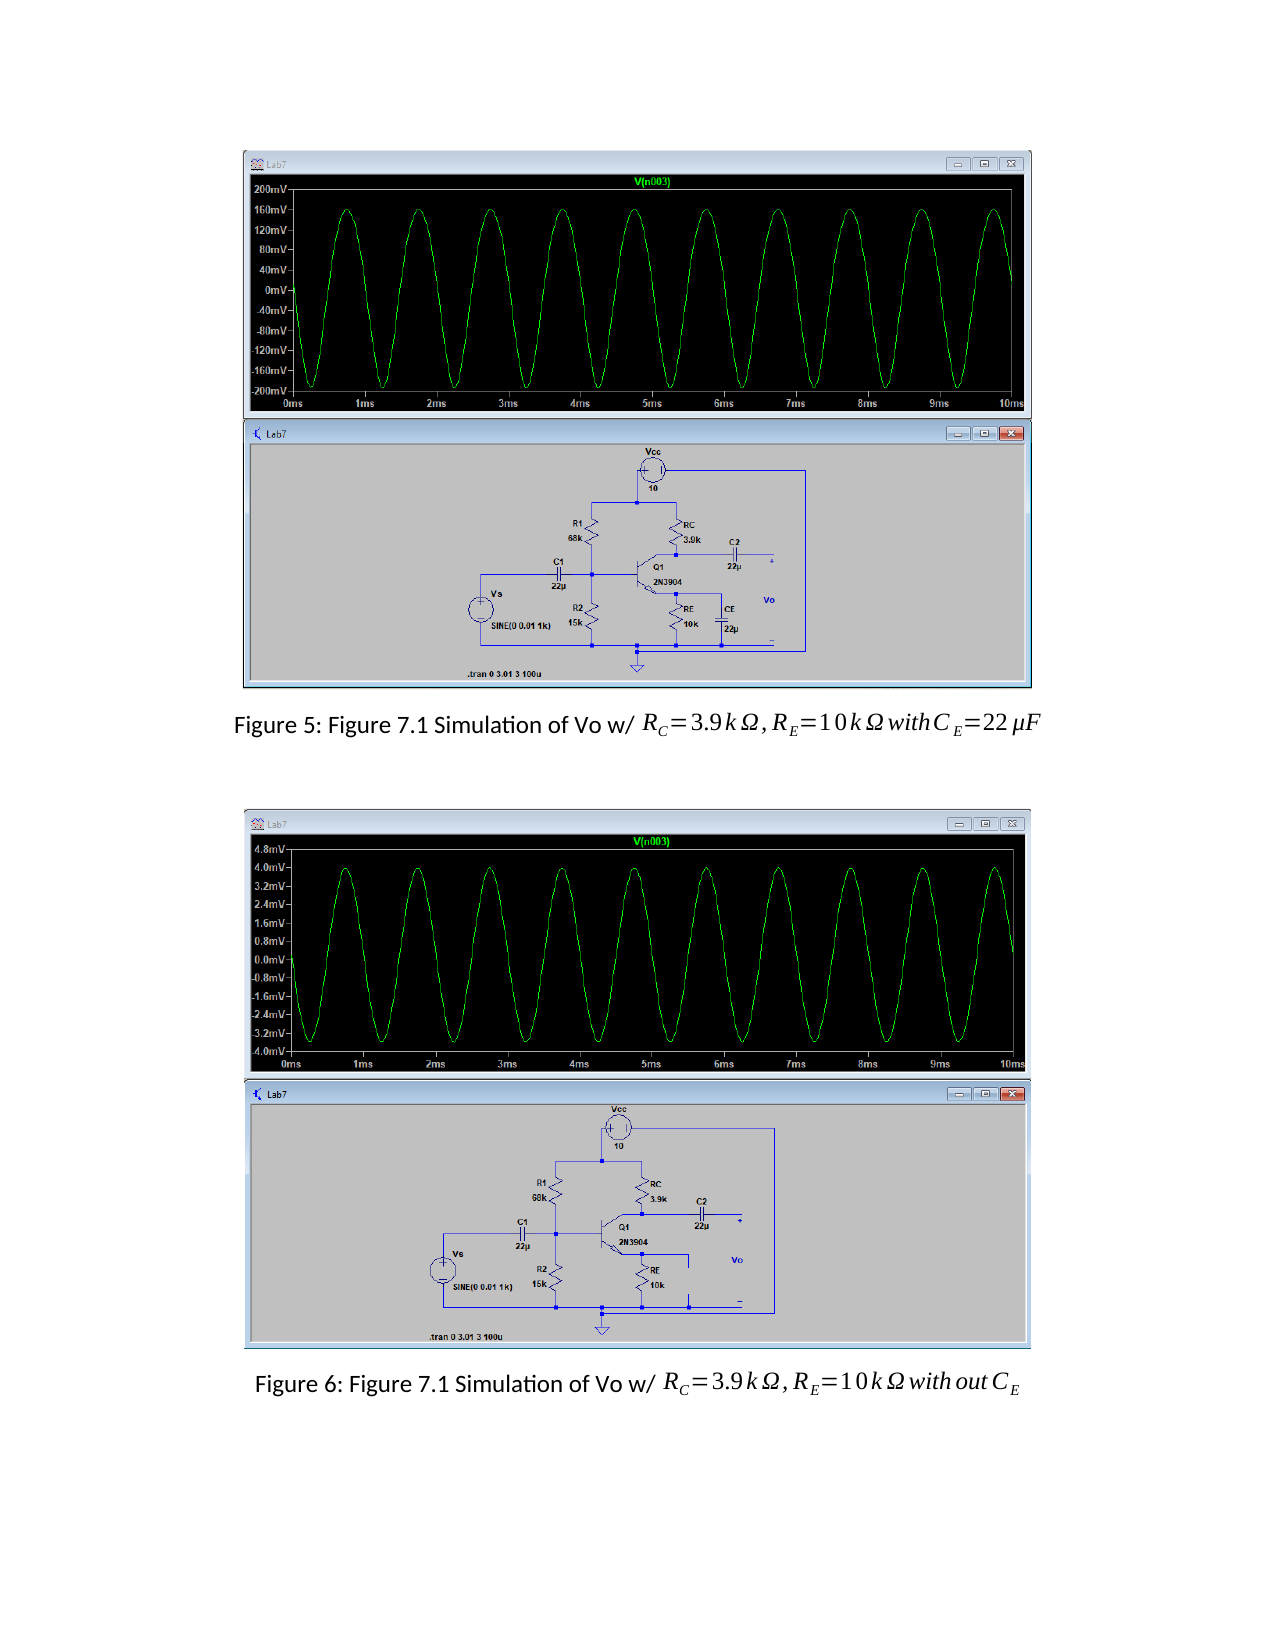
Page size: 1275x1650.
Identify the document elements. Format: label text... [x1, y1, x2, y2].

picture [244, 808, 1031, 1349]
picture [242, 150, 1033, 690]
text Figure 6: Figure 7.1 Simulation of Vo w/ [150, 1368, 1125, 1399]
text Figure 5: Figure 7.1 Simulation of Vo w/ [150, 709, 1125, 740]
